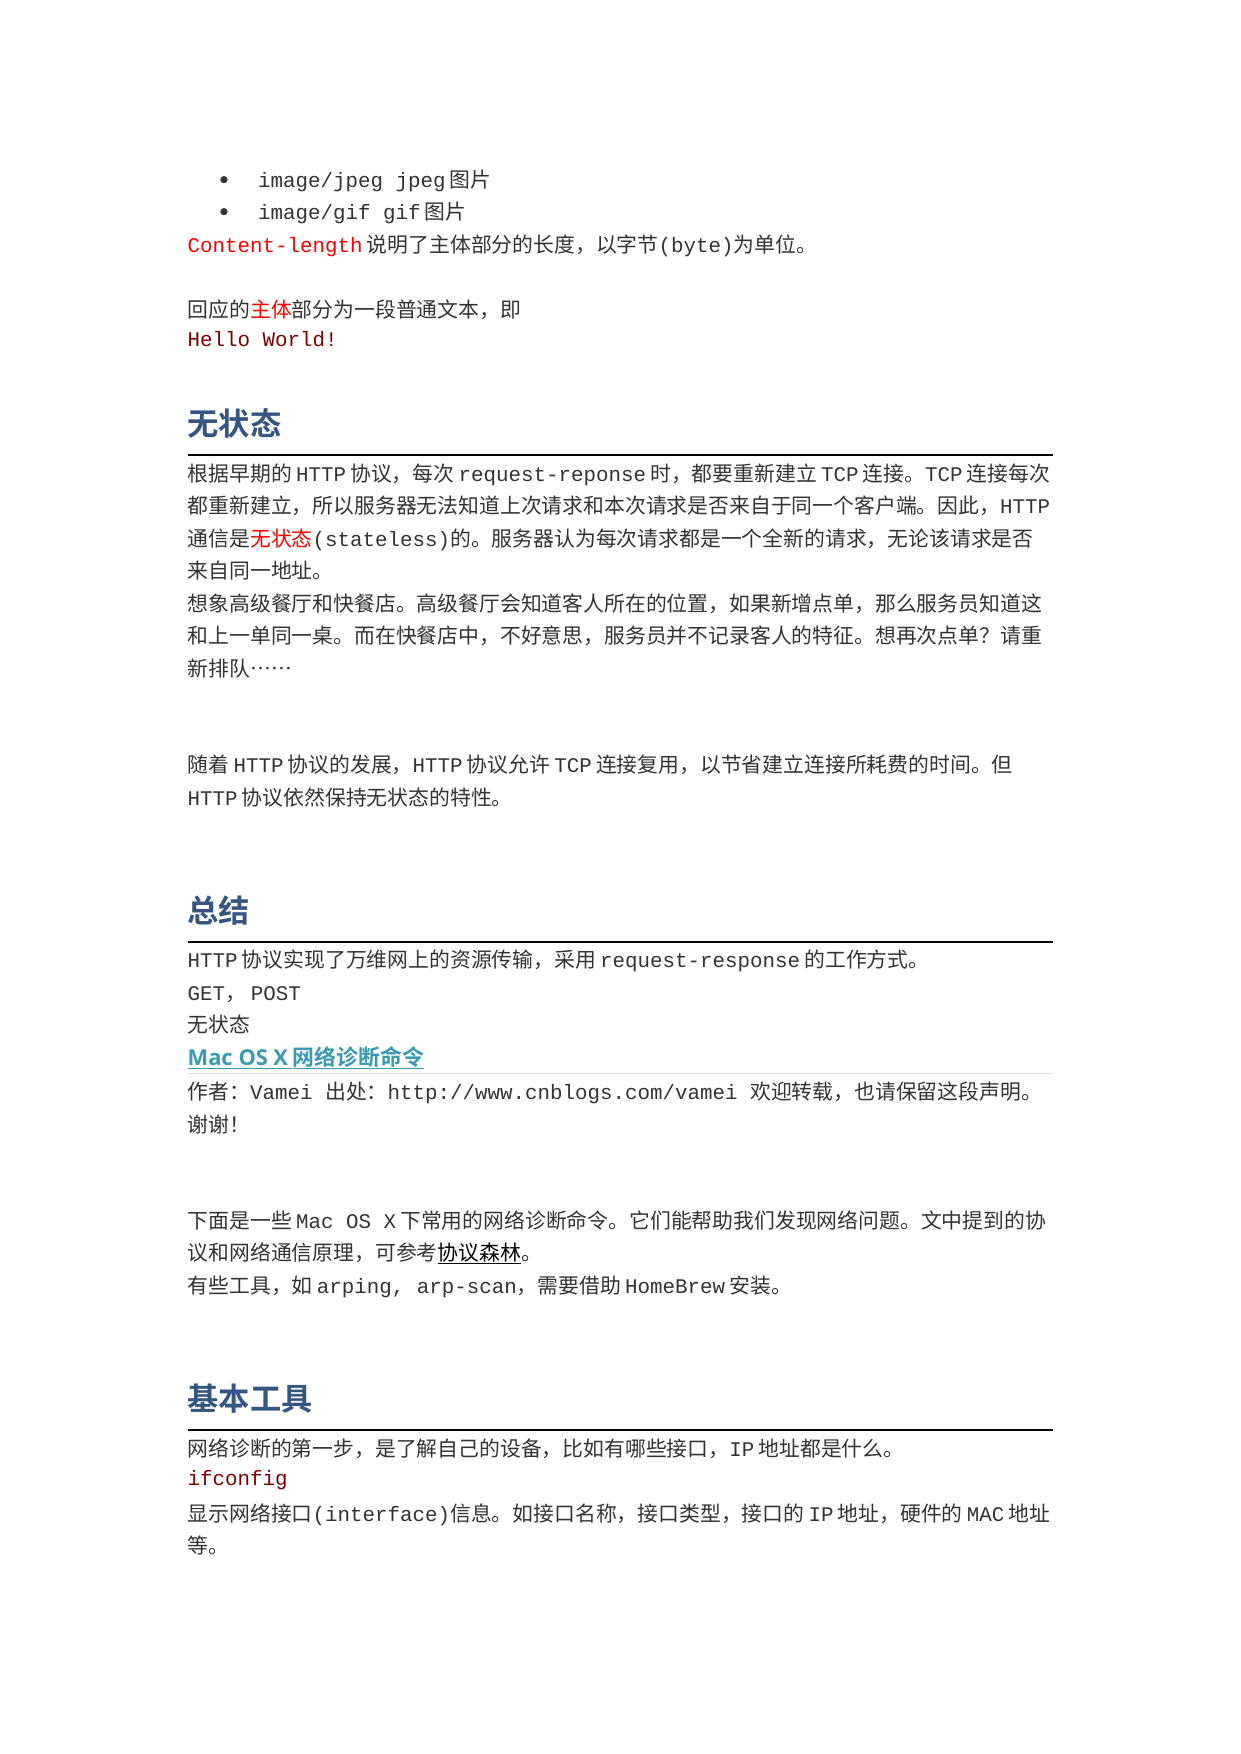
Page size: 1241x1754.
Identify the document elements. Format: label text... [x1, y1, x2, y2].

text 无状态 [187, 1008, 1053, 1040]
text HTTP协议实现了万维网上的资源传输，采用request-response的工作方式。 [187, 943, 1053, 975]
list image/gif gif图片 [220, 194, 1053, 227]
text 显示网络接口(interface)信息。如接口名称，接口类型，接口的IP地址，硬件的MAC地址等。 [187, 1496, 1053, 1561]
text 想象高级餐厅和快餐店。高级餐厅会知道客人所在的位置，如果新增点单，那么服务员知道这和上一单同一桌。而在快餐店中，不好意思，服务员并不记录客人的特征。想再次点单？请重新排队…… [187, 586, 1053, 683]
text Hello World! [187, 324, 1053, 357]
text 作者：Vamei 出处：http://www.cnblogs.com/vamei 欢迎转载，也请保留这段声明。谢谢！ [187, 1074, 1053, 1139]
text 根据早期的HTTP协议，每次request-reponse时，都要重新建立TCP连接。TCP连接每次都重新建立，所以服务器无法知道上次请求和本次请求是否来自于同一个客户端。因此，HTTP通信是无状态(stateless)的。服务器认为每次请求都是一个全新的请求，无论该请求是否来自同一地址。 [187, 456, 1053, 586]
text 回应的主体部分为一段普通文本，即 [187, 292, 1053, 324]
text 随着HTTP协议的发展，HTTP协议允许TCP连接复用，以节省建立连接所耗费的时间。但HTTP协议依然保持无状态的特性。 [187, 747, 1053, 812]
subtitle 无状态 [187, 389, 1053, 456]
text 有些工具，如arping, arp-scan，需要借助HomeBrew安装。 [187, 1268, 1053, 1300]
text 下面是一些Mac OS X下常用的网络诊断命令。它们能帮助我们发现网络问题。文中提到的协议和网络通信原理，可参考协议森林。 [187, 1203, 1053, 1268]
list image/jpeg jpeg图片 [220, 162, 1053, 194]
text Content-length说明了主体部分的长度，以字节(byte)为单位。 [187, 227, 1053, 259]
subtitle Mac OS X网络诊断命令 [187, 1040, 1053, 1074]
subtitle 总结 [187, 876, 1053, 943]
text GET， POST [187, 975, 1053, 1008]
text ifconfig [187, 1463, 1053, 1496]
text 网络诊断的第一步，是了解自己的设备，比如有哪些接口，IP地址都是什么。 [187, 1431, 1053, 1463]
subtitle 基本工具 [187, 1364, 1053, 1431]
